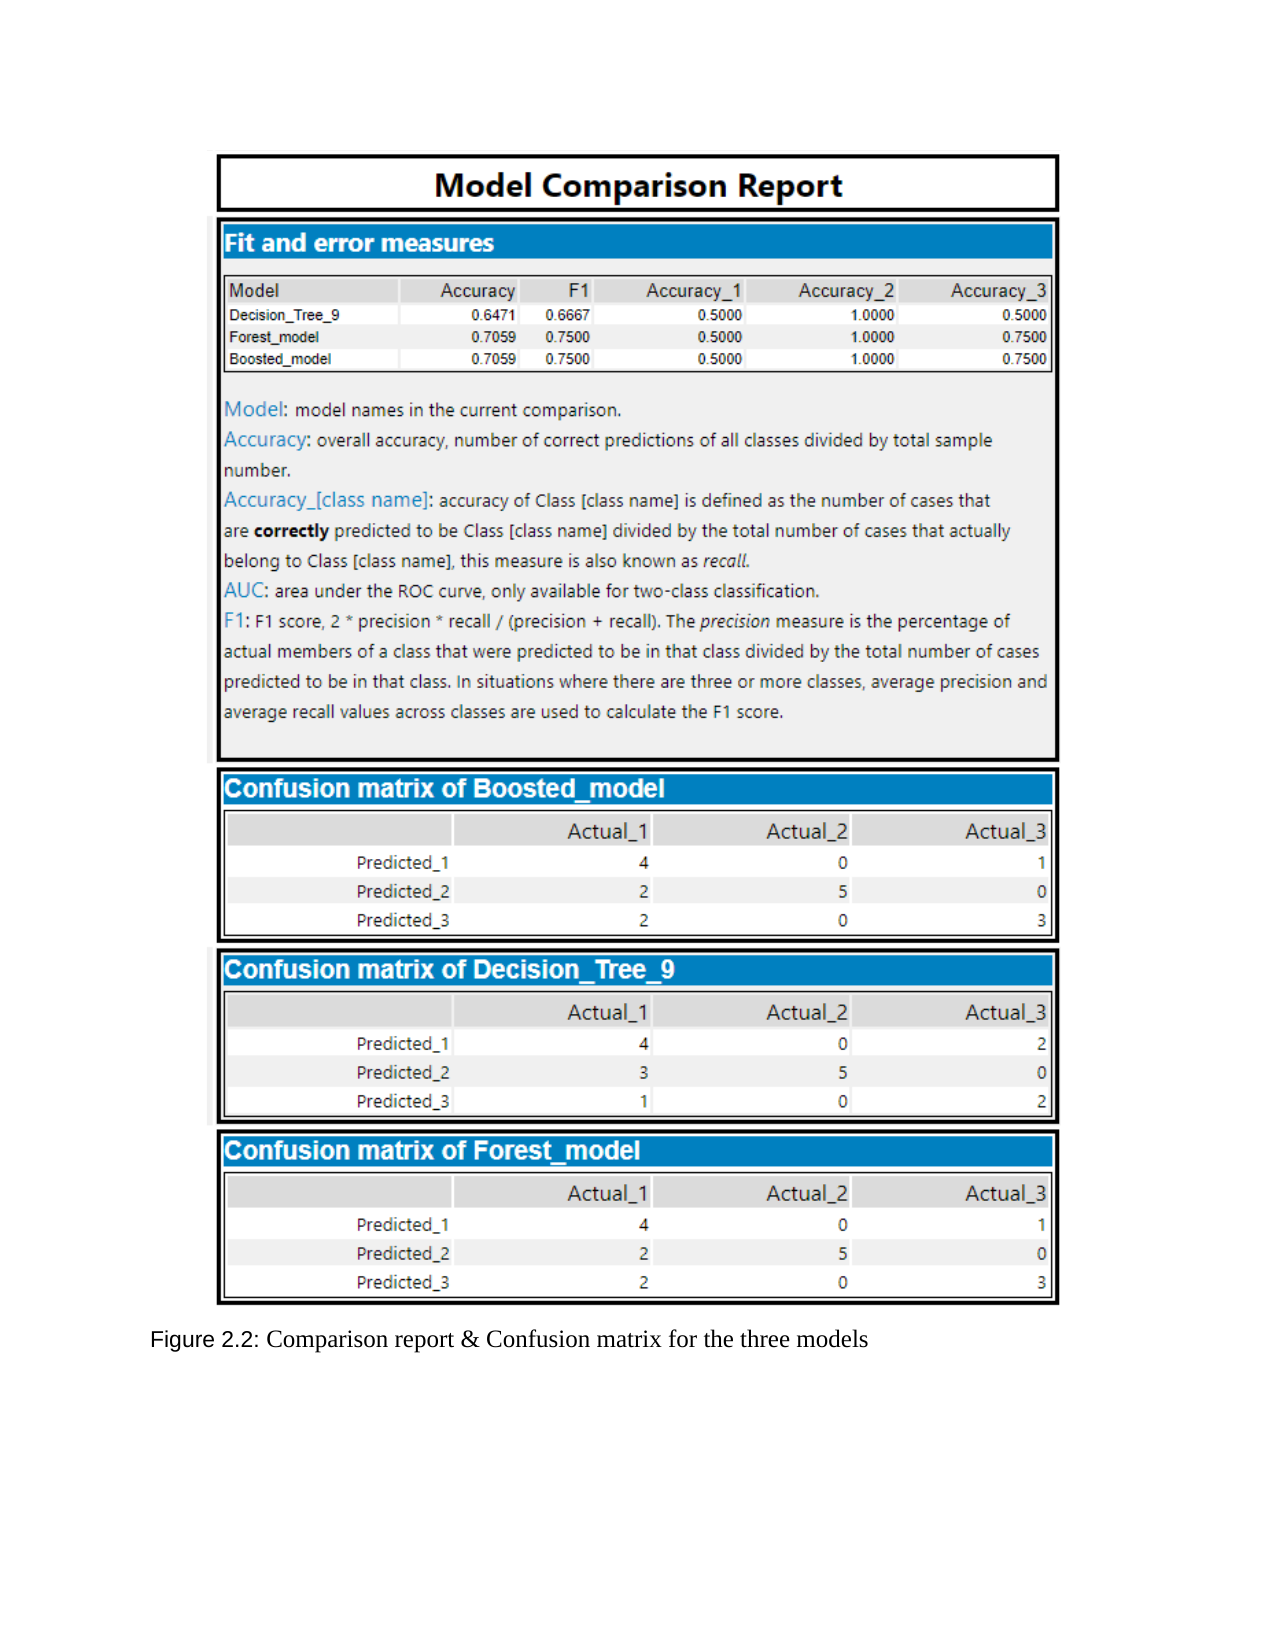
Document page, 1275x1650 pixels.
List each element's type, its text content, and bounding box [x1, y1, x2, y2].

picture [206, 150, 1069, 1312]
list Figure 2.2: Comparison report & Confusion matrix for the three models [150, 1324, 1125, 1353]
